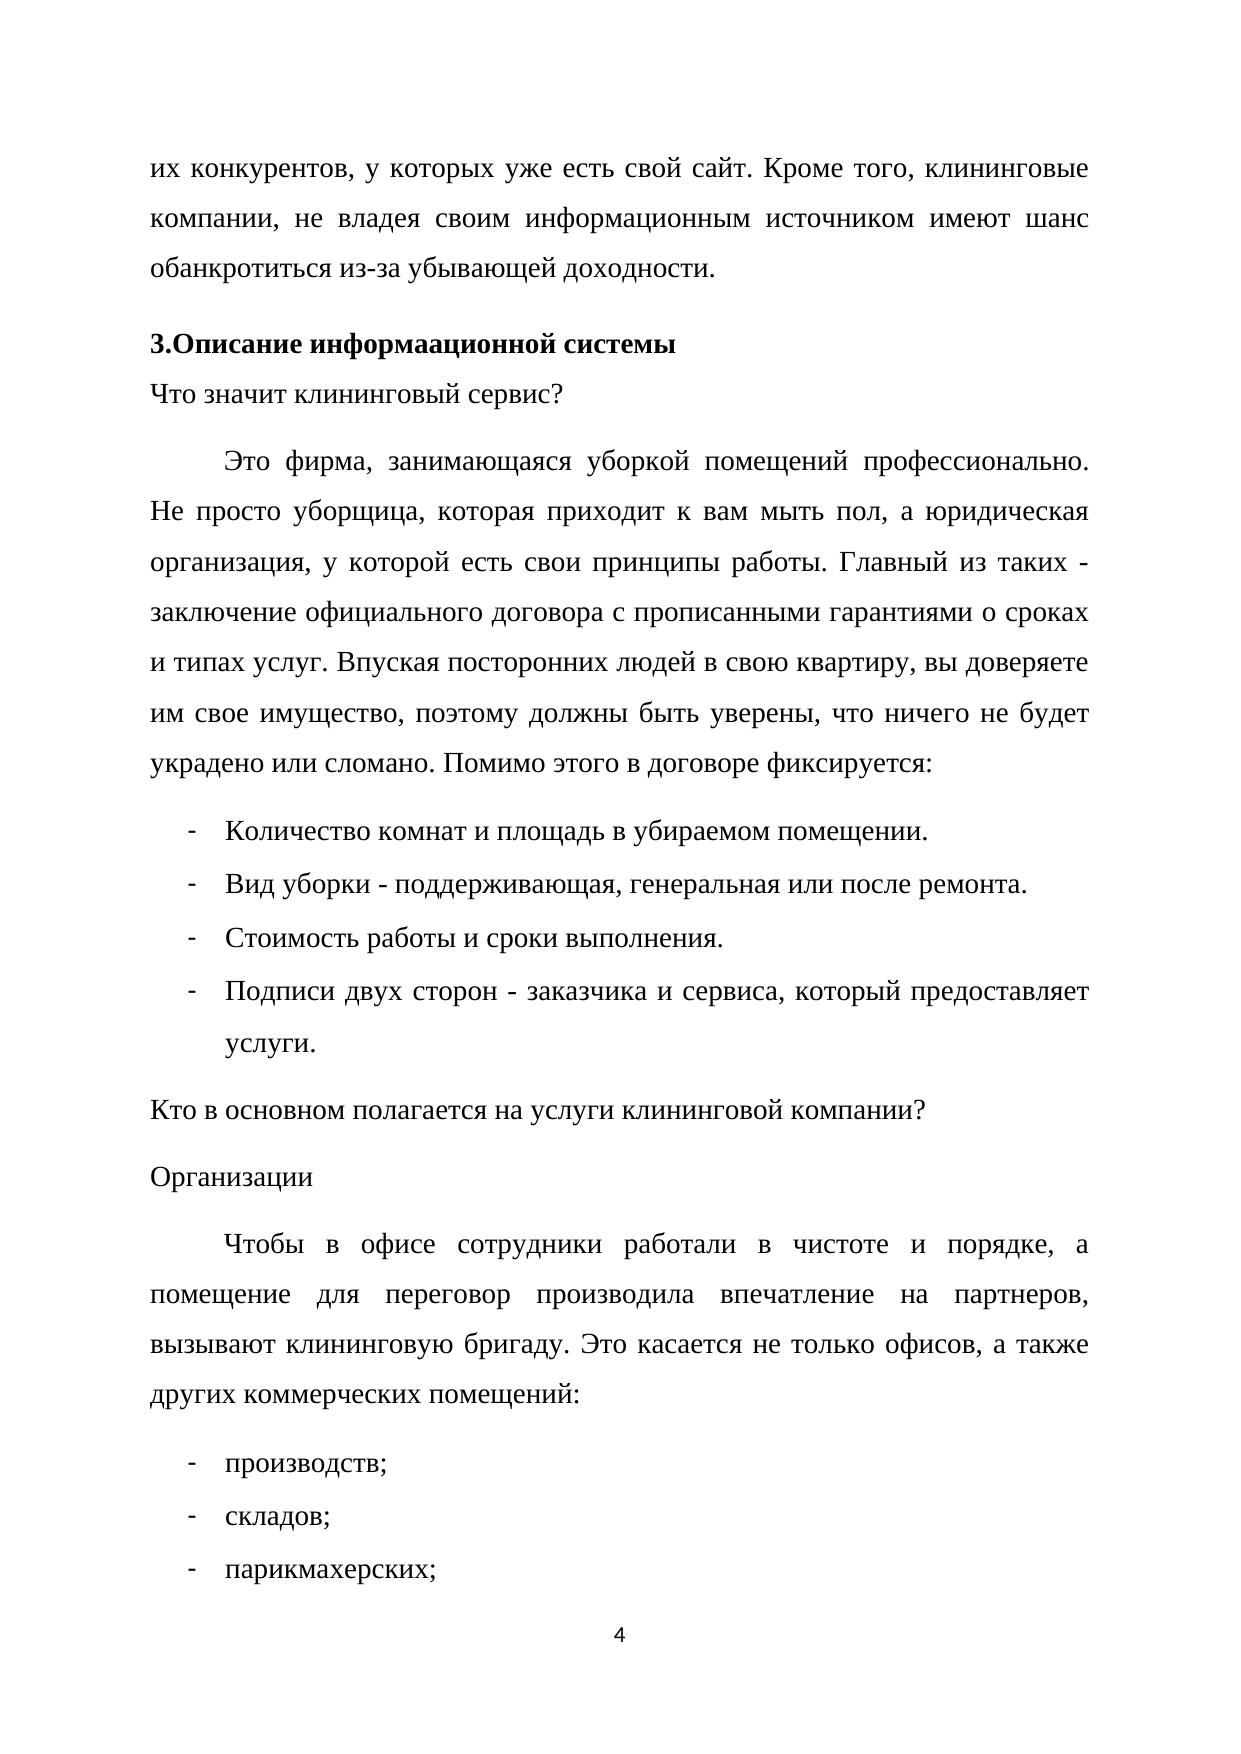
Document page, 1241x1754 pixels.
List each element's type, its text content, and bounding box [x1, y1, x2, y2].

text Кто в основном полагается на услуги клининговой компании? [150, 1092, 1090, 1125]
subtitle 3.Описание информаационной системы [150, 326, 1090, 359]
list Подписи двух сторон - заказчика и сервиса, который предоставляет услуги. [187, 972, 1090, 1058]
list Стоимость работы и сроки выполнения. [187, 919, 1090, 954]
list Количество комнат и площадь в убираемом помещении. [187, 812, 1090, 848]
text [150, 150, 1090, 284]
text Чтобы в офисе сотрудники работали в чистоте и порядке, а помещение для переговор производила впечатление на партнеров, вызывают клининговую бригаду. Это касается не только офисов, а также других коммерческих помещений: [150, 1226, 1090, 1410]
list складов; [187, 1497, 1090, 1533]
text Организации [150, 1159, 1090, 1192]
list Вид уборки - поддерживающая, генеральная или после ремонта. [187, 866, 1090, 901]
list парикмахерских; [187, 1551, 1090, 1586]
list производств; [187, 1444, 1090, 1479]
text Это фирма, занимающаяся уборкой помещений профессионально. Не просто уборщица, которая приходит к вам мыть пол, а юридическая организация, у которой есть свои принципы работы. Главный из таких - заключение официального договора с прописанными гарантиями о сроках и типах услуг. Впуская посторонних людей в свою квартиру, вы доверяете им свое имущество, поэтому должны быть уверены, что ничего не будет украдено или сломано. Помимо этого в договоре фиксируется: [150, 443, 1090, 779]
text Что значит клининговый сервис? [150, 376, 1090, 410]
